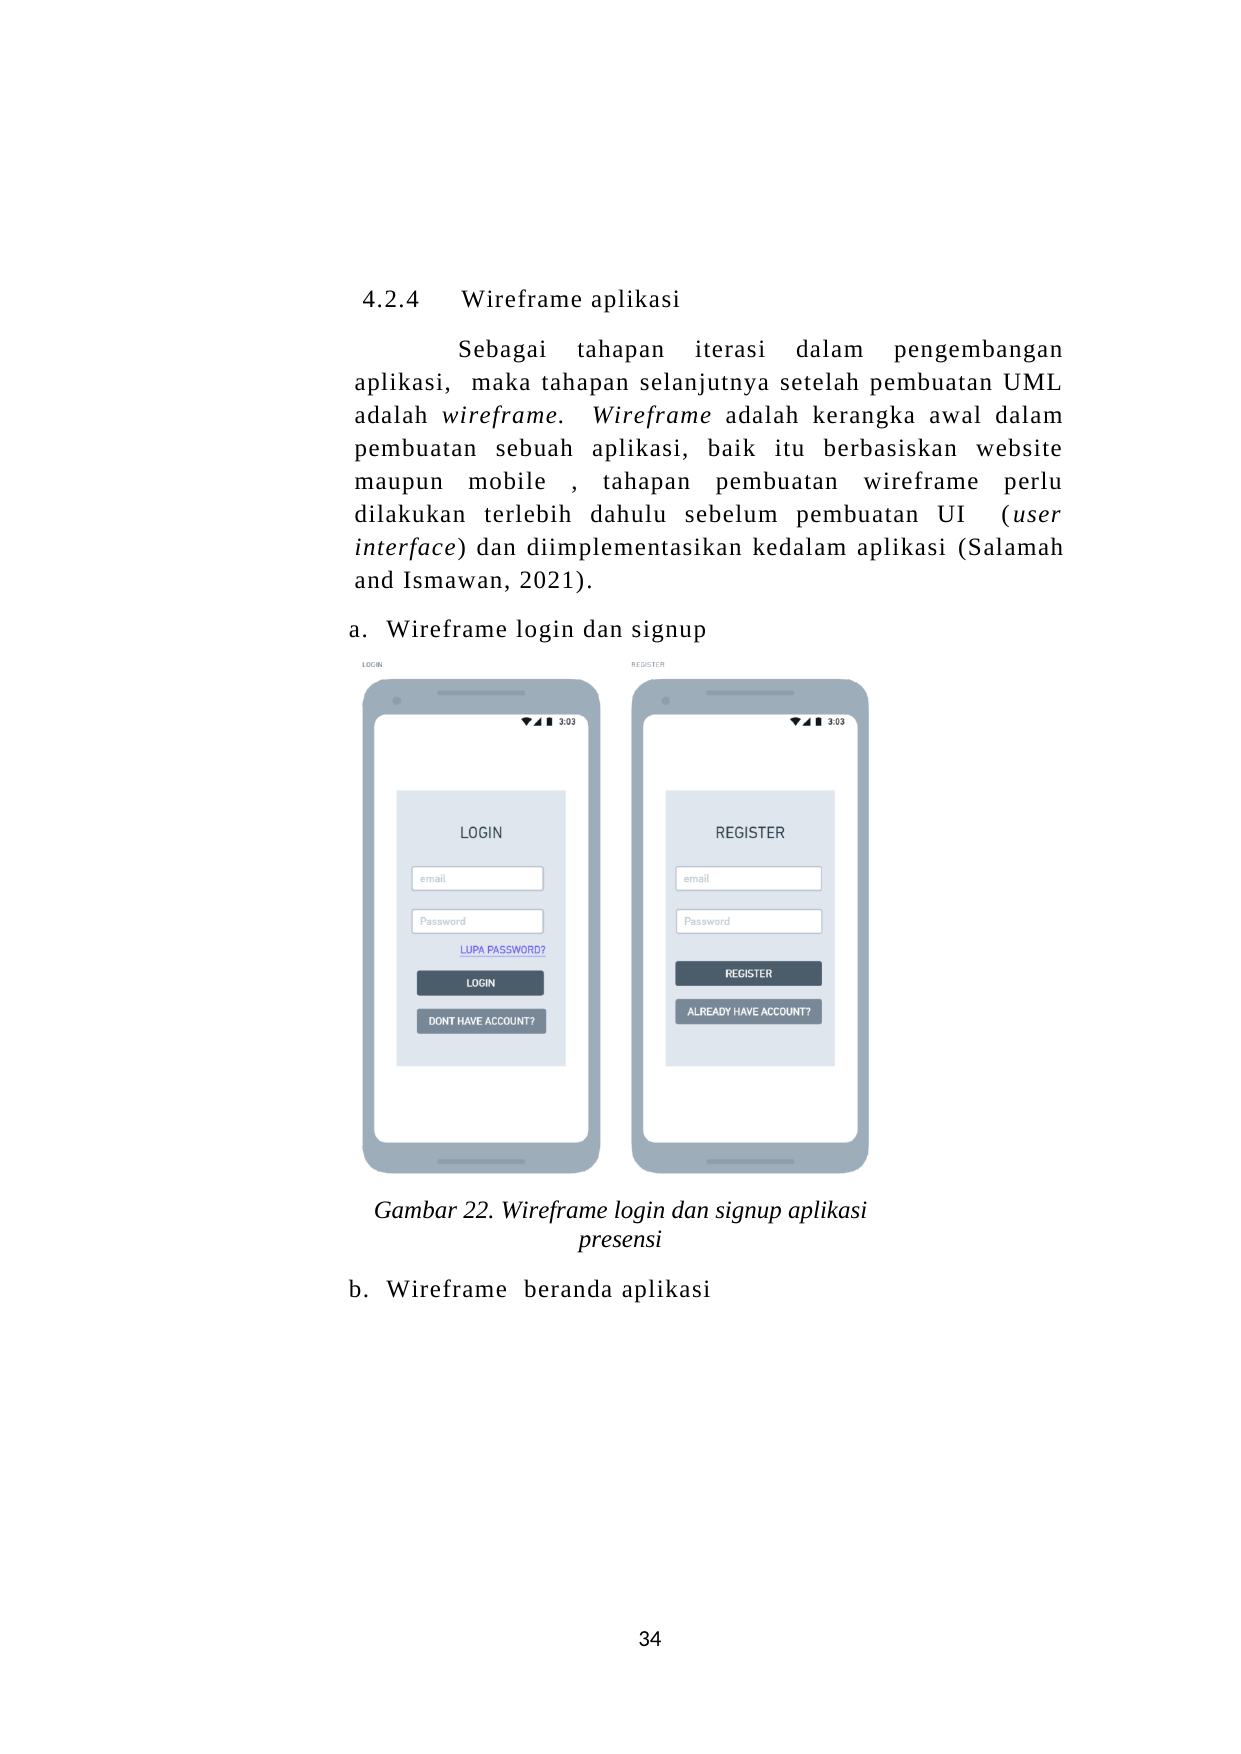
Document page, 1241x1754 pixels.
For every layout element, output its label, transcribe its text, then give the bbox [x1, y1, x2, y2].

subtitle Wireframe beranda aplikasi [349, 1224, 1063, 1303]
subtitle Wireframe login dan signup [349, 614, 1063, 643]
subtitle Sebagai tahapan iterasi dalam pengembangan aplikasi, maka tahapan selanjutnya setelah pembuatan UML adalah wireframe. Wireframe adalah kerangka awal dalam pembuatan sebuah aplikasi, baik itu berbasiskan website maupun mobile , tahapan pembuatan wireframe perlu dilakukan terlebih dahulu sebelum pembuatan UI (user interface) dan diimplementasikan kedalam aplikasi (Salamah and Ismawan, 2021). [354, 334, 1063, 593]
picture [347, 654, 896, 1186]
subtitle Wireframe aplikasi [362, 284, 1063, 313]
